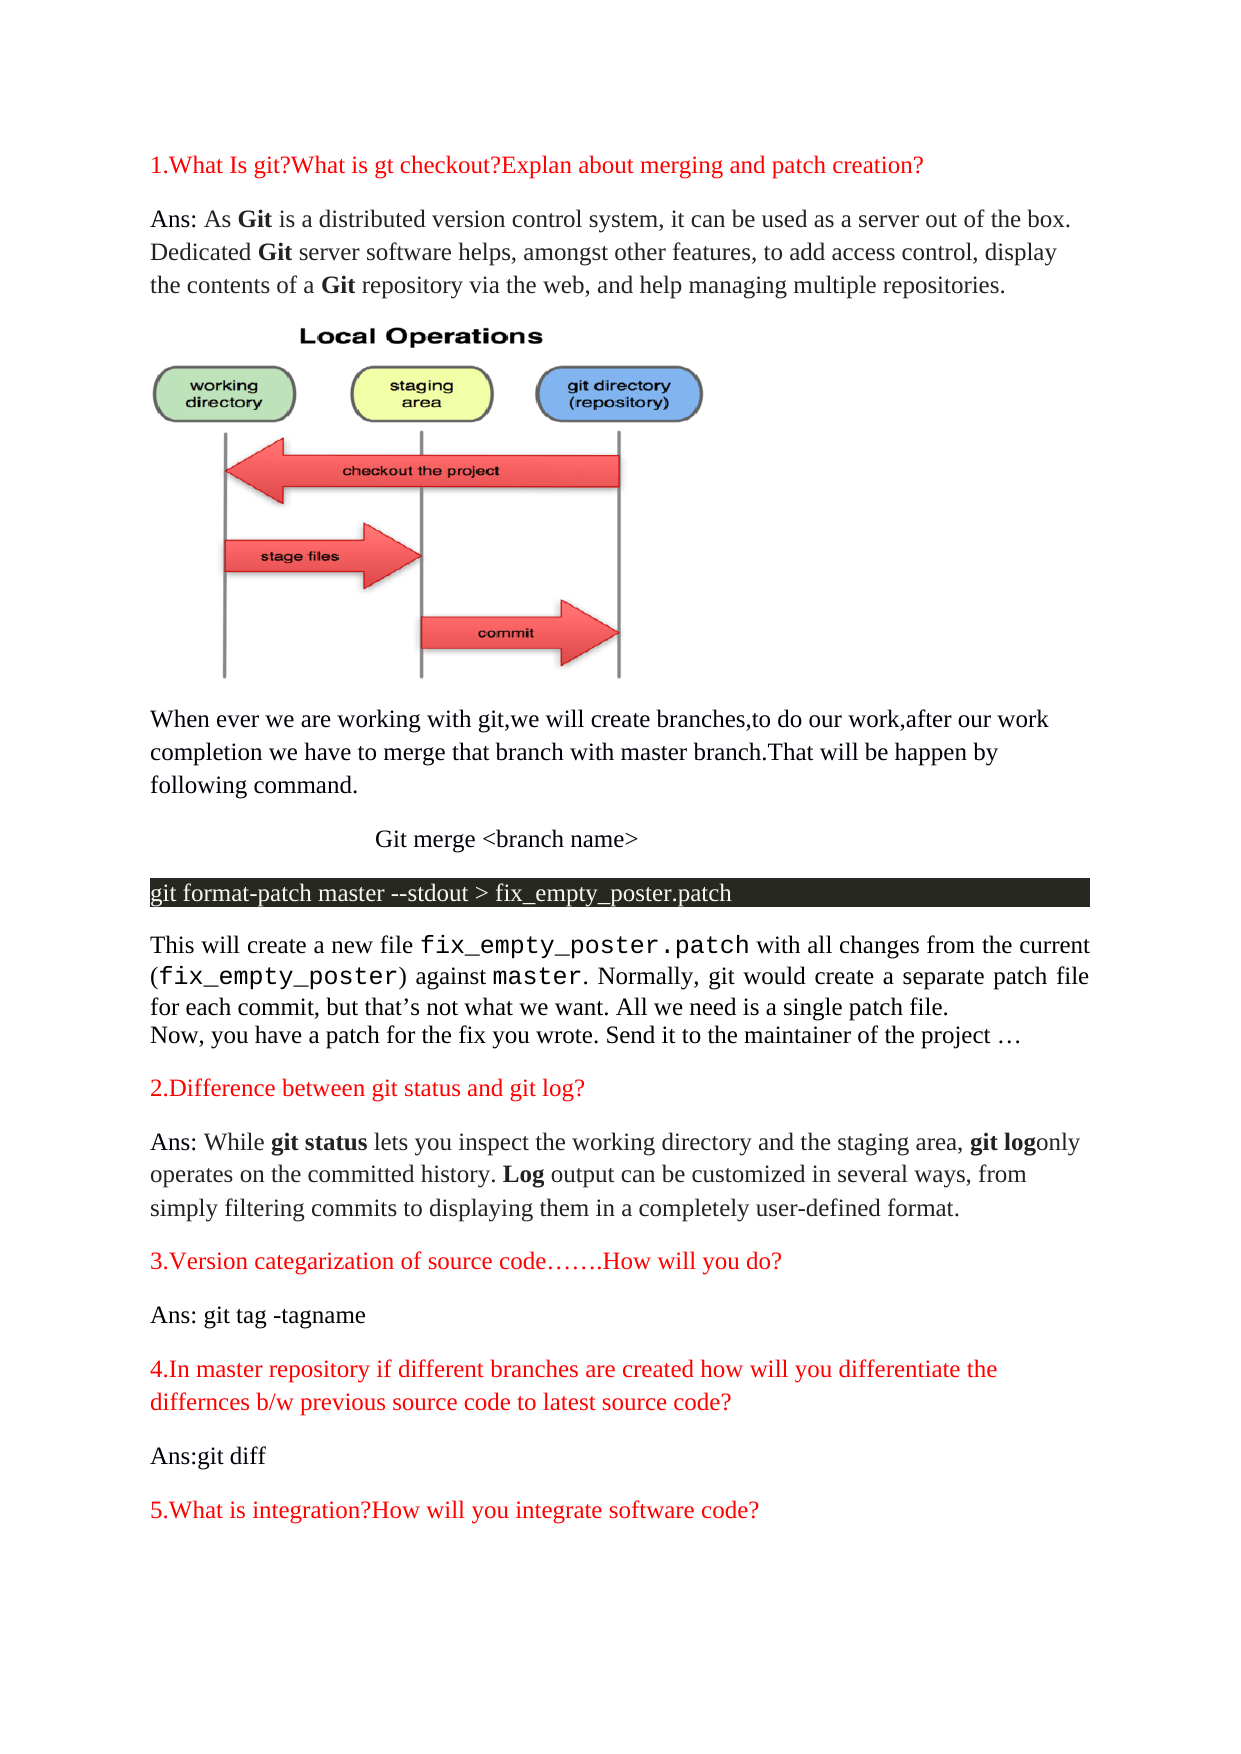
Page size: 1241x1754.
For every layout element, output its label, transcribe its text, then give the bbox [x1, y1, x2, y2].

text 4.In master repository if different branches are created how will you differentiate the differnces b/w previous source code to latest source code? [150, 1354, 1090, 1416]
text Now, you have a patch for the fix you wrote. Send it to the maintainer of the project … [150, 1021, 1090, 1049]
text This will create a new file fix_empty_poster.patch with all changes from the current (fix_empty_poster) against master. Normally, git would create a separate patch file for each commit, but that’s not what we want. All we need is a single patch file. [150, 930, 1090, 1021]
text 1.What Is git?What is gt checkout?Explan about merging and patch creation? [150, 150, 1090, 179]
text git format-patch master --stdout > fix_empty_poster.patch [150, 878, 1090, 907]
text 3.Version categarization of source code…….How will you do? [150, 1246, 1090, 1275]
text Git merge <branch name> [150, 824, 1090, 853]
text Ans: As Git is a distributed version control system, it can be used as a server out of the box. Dedicated Git server software helps, amongst other features, to add access control, display the contents of a Git repository via the web, and help managing multiple repositories. [150, 204, 1090, 299]
text Ans: git tag -tagname [150, 1300, 1090, 1329]
text When ever we are working with git,we will create branches,to do our work,after our work completion we have to merge that branch with master branch.That will be happen by following command. [150, 704, 1090, 799]
text Ans:git diff [150, 1441, 1090, 1470]
text 2.Difference between git status and git log? [150, 1073, 1090, 1101]
text 5.What is integration?How will you integrate software code? [150, 1495, 1090, 1524]
text Ans: While git status lets you inspect the working directory and the staging area, git logonly operates on the committed history. Log output can be customized in several ways, from simply filtering commits to displaying them in a completely user-defined format. [150, 1127, 1090, 1221]
picture [150, 323, 706, 680]
